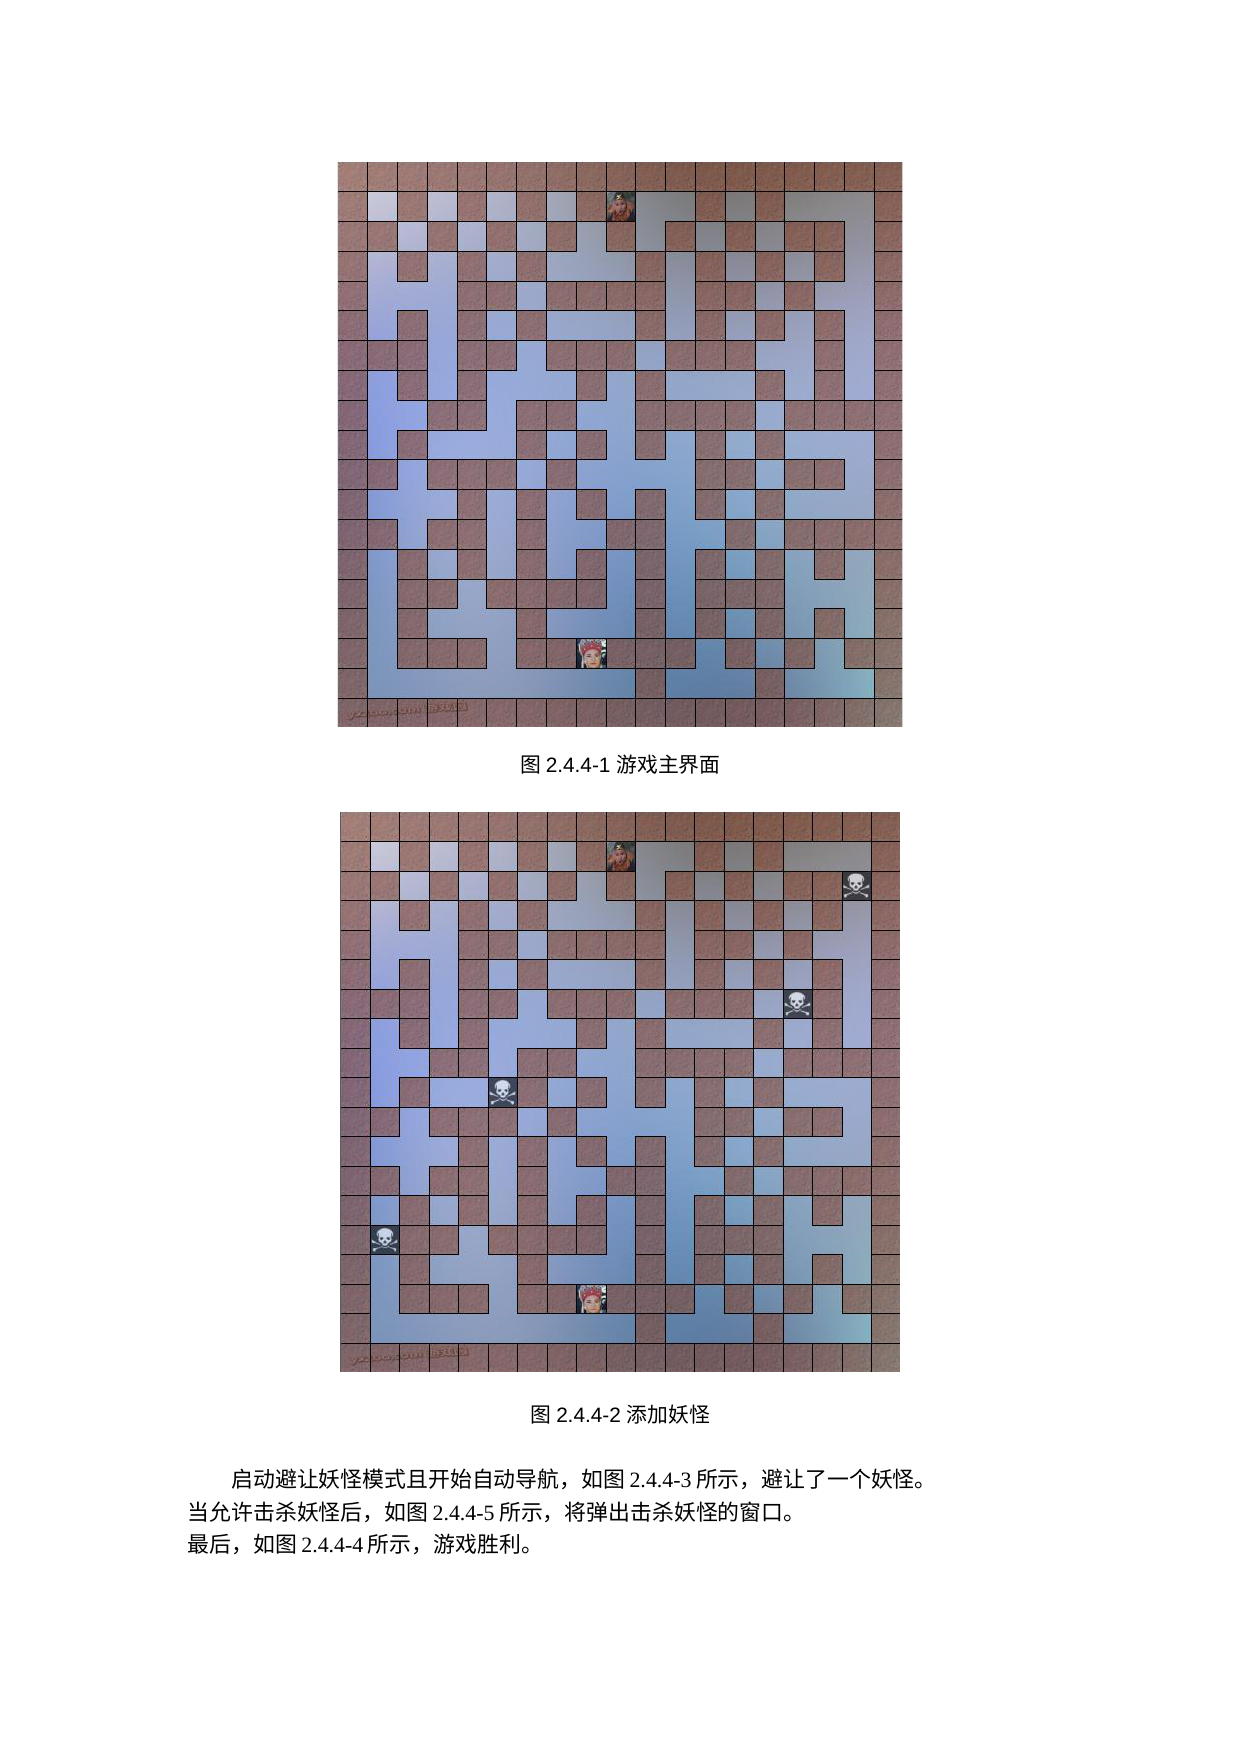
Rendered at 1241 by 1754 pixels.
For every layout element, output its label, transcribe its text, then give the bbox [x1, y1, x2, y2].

picture [340, 812, 900, 1372]
text 当允许击杀妖怪后，如图2.4.4-5所示，将弹出击杀妖怪的窗口。 [187, 1494, 1053, 1527]
text 图 2.4.4-2 添加妖怪 [187, 1397, 1053, 1429]
picture [337, 162, 903, 727]
text 最后，如图2.4.4-4所示，游戏胜利。 [187, 1527, 1053, 1559]
text 启动避让妖怪模式且开始自动导航，如图2.4.4-3所示，避让了一个妖怪。 [187, 1462, 1053, 1494]
text 图 2.4.4-1 游戏主界面 [187, 747, 1053, 779]
